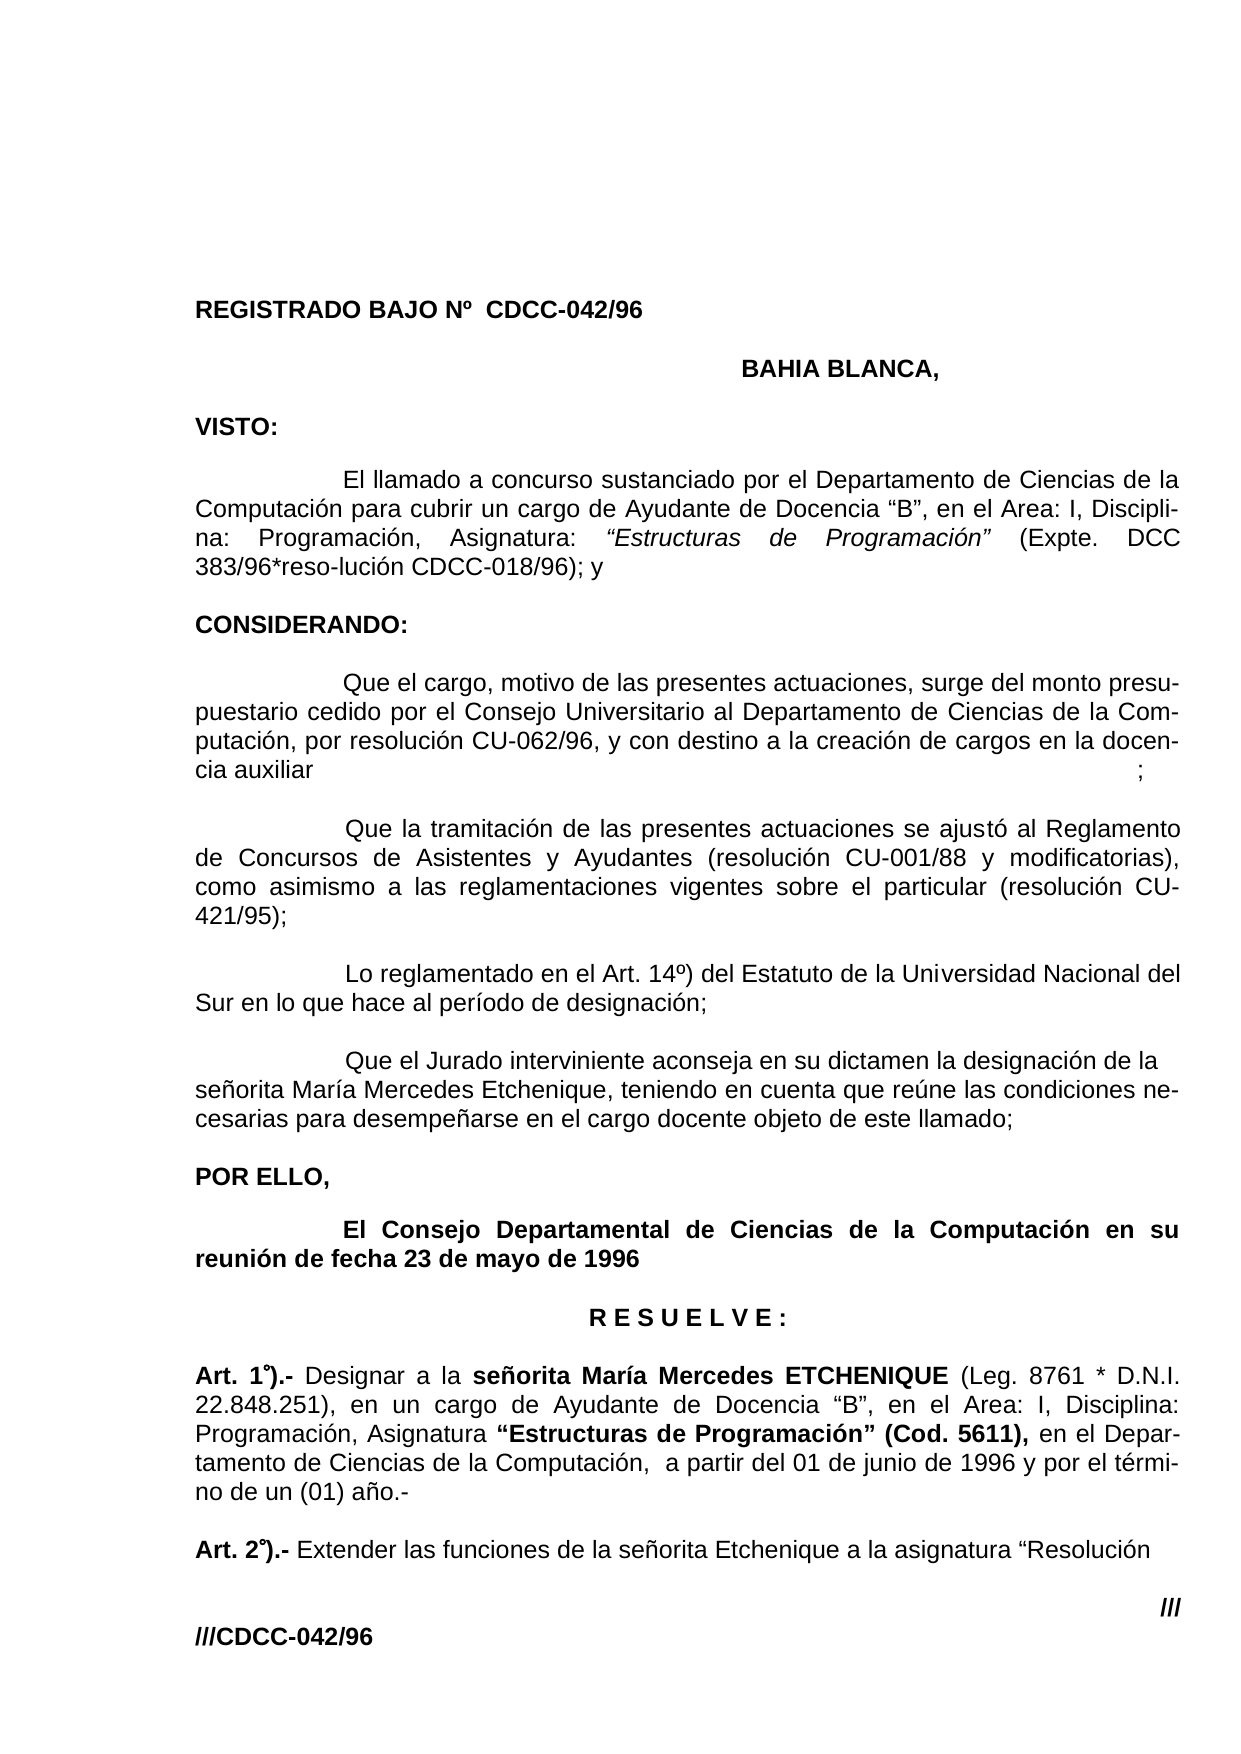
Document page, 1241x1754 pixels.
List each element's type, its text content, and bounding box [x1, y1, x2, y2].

text VISTO: [195, 412, 1181, 441]
text Que el Jurado interviniente aconseja en su dictamen la designación de la [195, 1046, 1181, 1075]
text BAHIA BLANCA, [195, 353, 1181, 382]
text REGISTRADO BAJO Nº CDCC-042/96 [195, 295, 1181, 324]
text Que la tramitación de las presentes actuaciones se ajustó al Reglamento de Concursos de Asistentes y Ayudantes (resolución CU-001/88 y modificatorias), como asimismo a las reglamentaciones vigentes sobre el particular (resolución CU-421/95); [195, 813, 1181, 930]
text señorita María Mercedes Etchenique, teniendo en cuenta que reúne las condiciones ne-cesarias para desempeñarse en el cargo docente objeto de este llamado; [195, 1075, 1181, 1133]
text ///CDCC-042/96 [195, 1622, 1181, 1651]
text El Consejo Departamental de Ciencias de la Computación en su reunión de fecha 23 de mayo de 1996 [195, 1215, 1181, 1273]
text POR ELLO, [195, 1162, 1181, 1191]
text Lo reglamentado en el Art. 14º) del Estatuto de la Universidad Nacional del Sur en lo que hace al período de designación; [195, 959, 1181, 1017]
text /// [195, 1593, 1181, 1622]
text CONSIDERANDO: [195, 610, 1181, 639]
text El llamado a concurso sustanciado por el Departamento de Ciencias de la Computación para cubrir un cargo de Ayudante de Docencia “B”, en el Area: I, Discipli-na: Programación, Asignatura: “Estructuras de Programación” (Expte. DCC 383/96*reso-lución CDCC-018/96); y [195, 465, 1181, 581]
text Art. 1).- Designar a la señorita María Mercedes ETCHENIQUE (Leg. 8761 * D.N.I. 22.848.251), en un cargo de Ayudante de Docencia “B”, en el Area: I, Disciplina: Programación, Asignatura “Estructuras de Programación” (Cod. 5611), en el Depar-tamento de Ciencias de la Computación, a partir del 01 de junio de 1996 y por el térmi-no de un (01) año.- [195, 1361, 1181, 1506]
text Que el cargo, motivo de las presentes actuaciones, surge del monto presu-puestario cedido por el Consejo Universitario al Departamento de Ciencias de la Com-putación, por resolución CU-062/96, y con destino a la creación de cargos en la docen-cia auxiliar ; [195, 668, 1181, 784]
text R E S U E L V E : [195, 1302, 1181, 1332]
text Art. 2).- Extender las funciones de la señorita Etchenique a la asignatura “Resolución [195, 1535, 1181, 1564]
